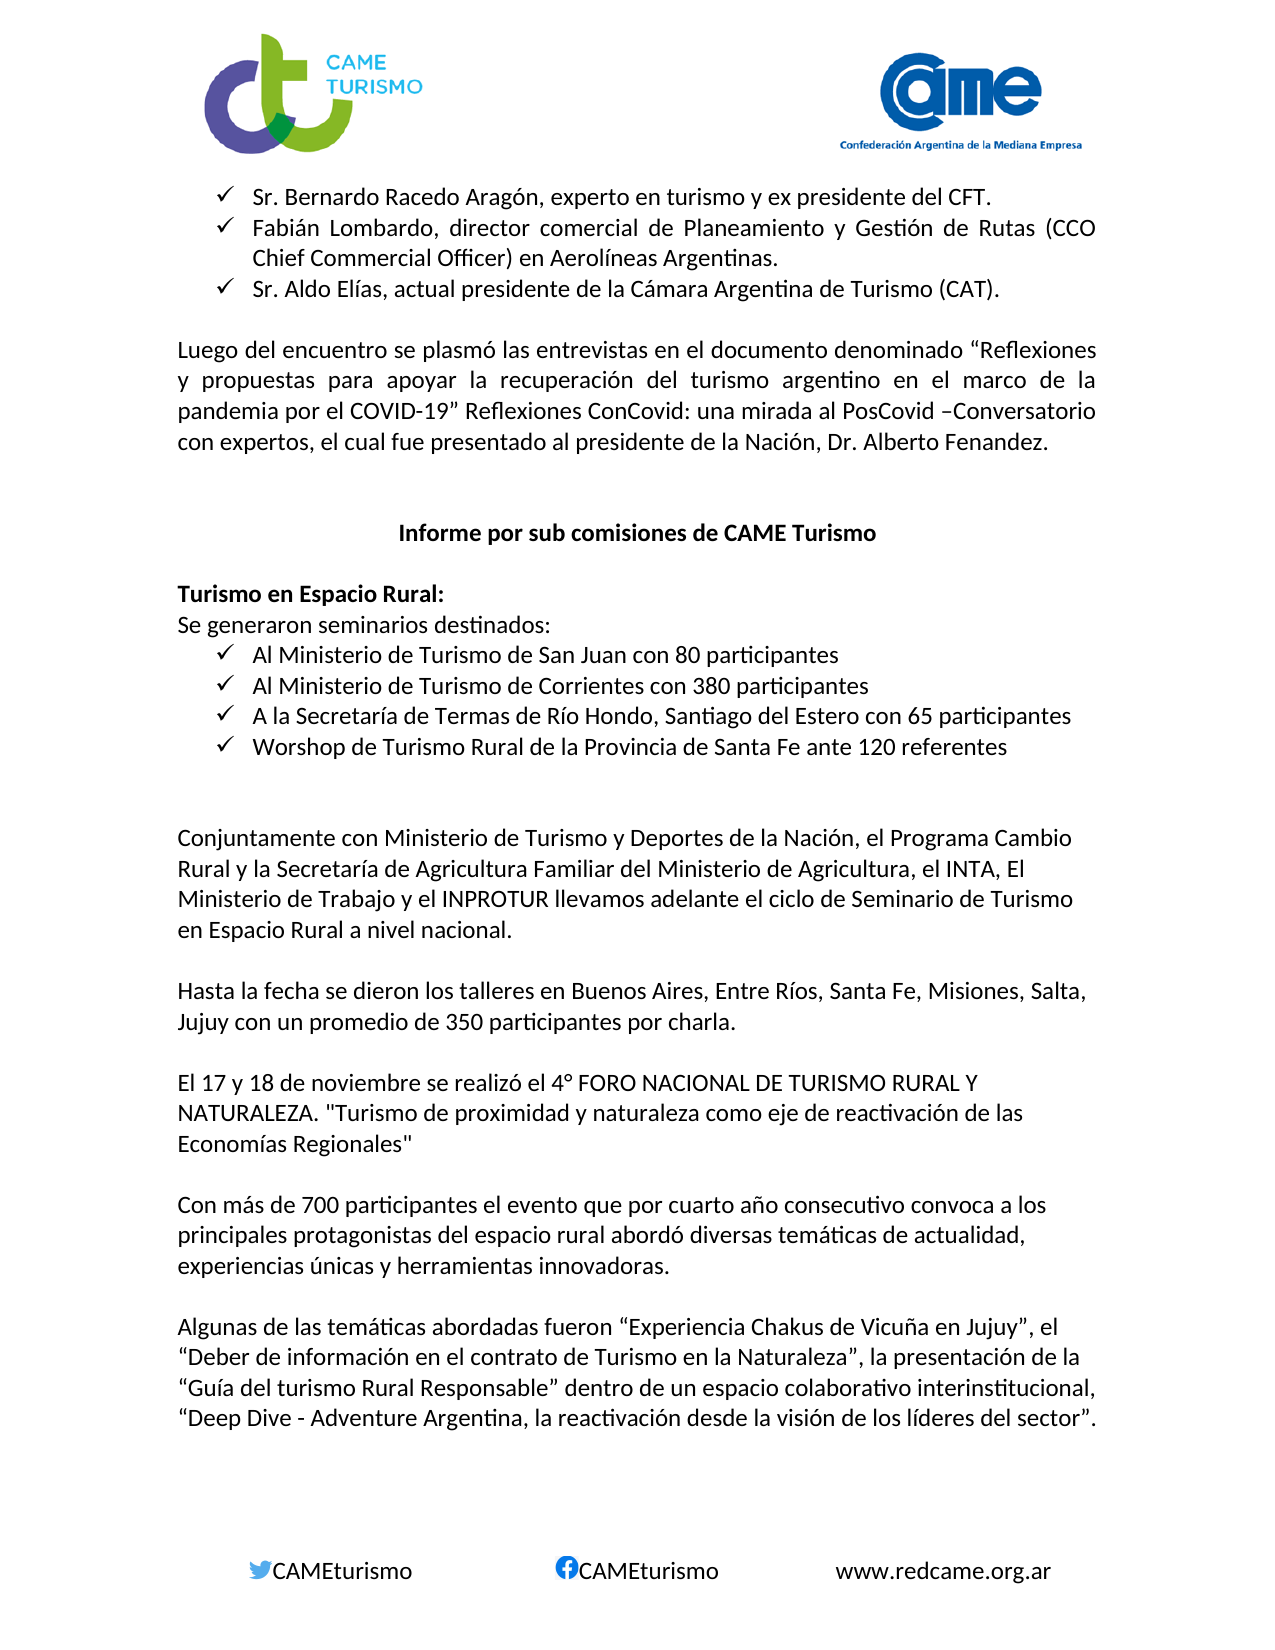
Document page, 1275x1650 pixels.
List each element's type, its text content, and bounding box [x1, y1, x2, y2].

text Algunas de las temáticas abordadas fueron “Experiencia Chakus de Vicuña en Jujuy”, el “Deber de información en el contrato de Turismo en la Naturaleza”, la presentación de la “Guía del turismo Rural Responsable” dentro de un espacio colaborativo interinstitucional, “Deep Dive - Adventure Argentina, la reactivación desde la visión de los líderes del sector”. [177, 1311, 1098, 1433]
picture [248, 1560, 273, 1580]
list Sr. Bernardo Racedo Aragón, experto en turismo y ex presidente del CFT. [215, 182, 1098, 212]
text Turismo en Espacio Rural: [177, 578, 1098, 609]
text Luego del encuentro se plasmó las entrevistas en el documento denominado “Reflexiones y propuestas para apoyar la recuperación del turismo argentino en el marco de la pandemia por el COVID-19” Reflexiones ConCovid: una mirada al PosCovid –Conversatorio con expertos, el cual fue presentado al presidente de la Nación, Dr. Alberto Fenandez. [177, 334, 1098, 456]
text Hasta la fecha se dieron los talleres en Buenos Aires, Entre Ríos, Santa Fe, Misiones, Salta, Jujuy con un promedio de 350 participantes por charla. [177, 975, 1098, 1036]
list A la Secretaría de Termas de Río Hondo, Santiago del Estero con 65 participantes [215, 700, 1098, 731]
text Conjuntamente con Ministerio de Turismo y Deportes de la Nación, el Programa Cambio Rural y la Secretaría de Agricultura Familiar del Ministerio de Agricultura, el INTA, El Ministerio de Trabajo y el INPROTUR llevamos adelante el ciclo de Seminario de Turismo en Espacio Rural a nivel nacional. [177, 822, 1098, 944]
list Al Ministerio de Turismo de Corrientes con 380 participantes [215, 670, 1098, 700]
list Fabián Lombardo, director comercial de Planeamiento y Gestión de Rutas (CCO Chief Commercial Officer) en Aerolíneas Argentinas. [215, 212, 1098, 273]
list Al Ministerio de Turismo de San Juan con 80 participantes [215, 639, 1098, 670]
list Sr. Aldo Elías, actual presidente de la Cámara Argentina de Turismo (CAT). [215, 273, 1098, 304]
list Worshop de Turismo Rural de la Provincia de Santa Fe ante 120 referentes [215, 731, 1098, 761]
text Se generaron seminarios destinados: [177, 609, 1098, 639]
text Informe por sub comisiones de CAME Turismo [177, 517, 1098, 548]
picture [554, 1556, 579, 1580]
text El 17 y 18 de noviembre se realizó el 4° FORO NACIONAL DE TURISMO RURAL Y NATURALEZA. "Turismo de proximidad y naturaleza como eje de reactivación de las Economías Regionales" [177, 1067, 1098, 1158]
picture [177, 23, 1098, 154]
text Con más de 700 participantes el evento que por cuarto año consecutivo convoca a los principales protagonistas del espacio rural abordó diversas temáticas de actualidad, experiencias únicas y herramientas innovadoras. [177, 1189, 1098, 1280]
